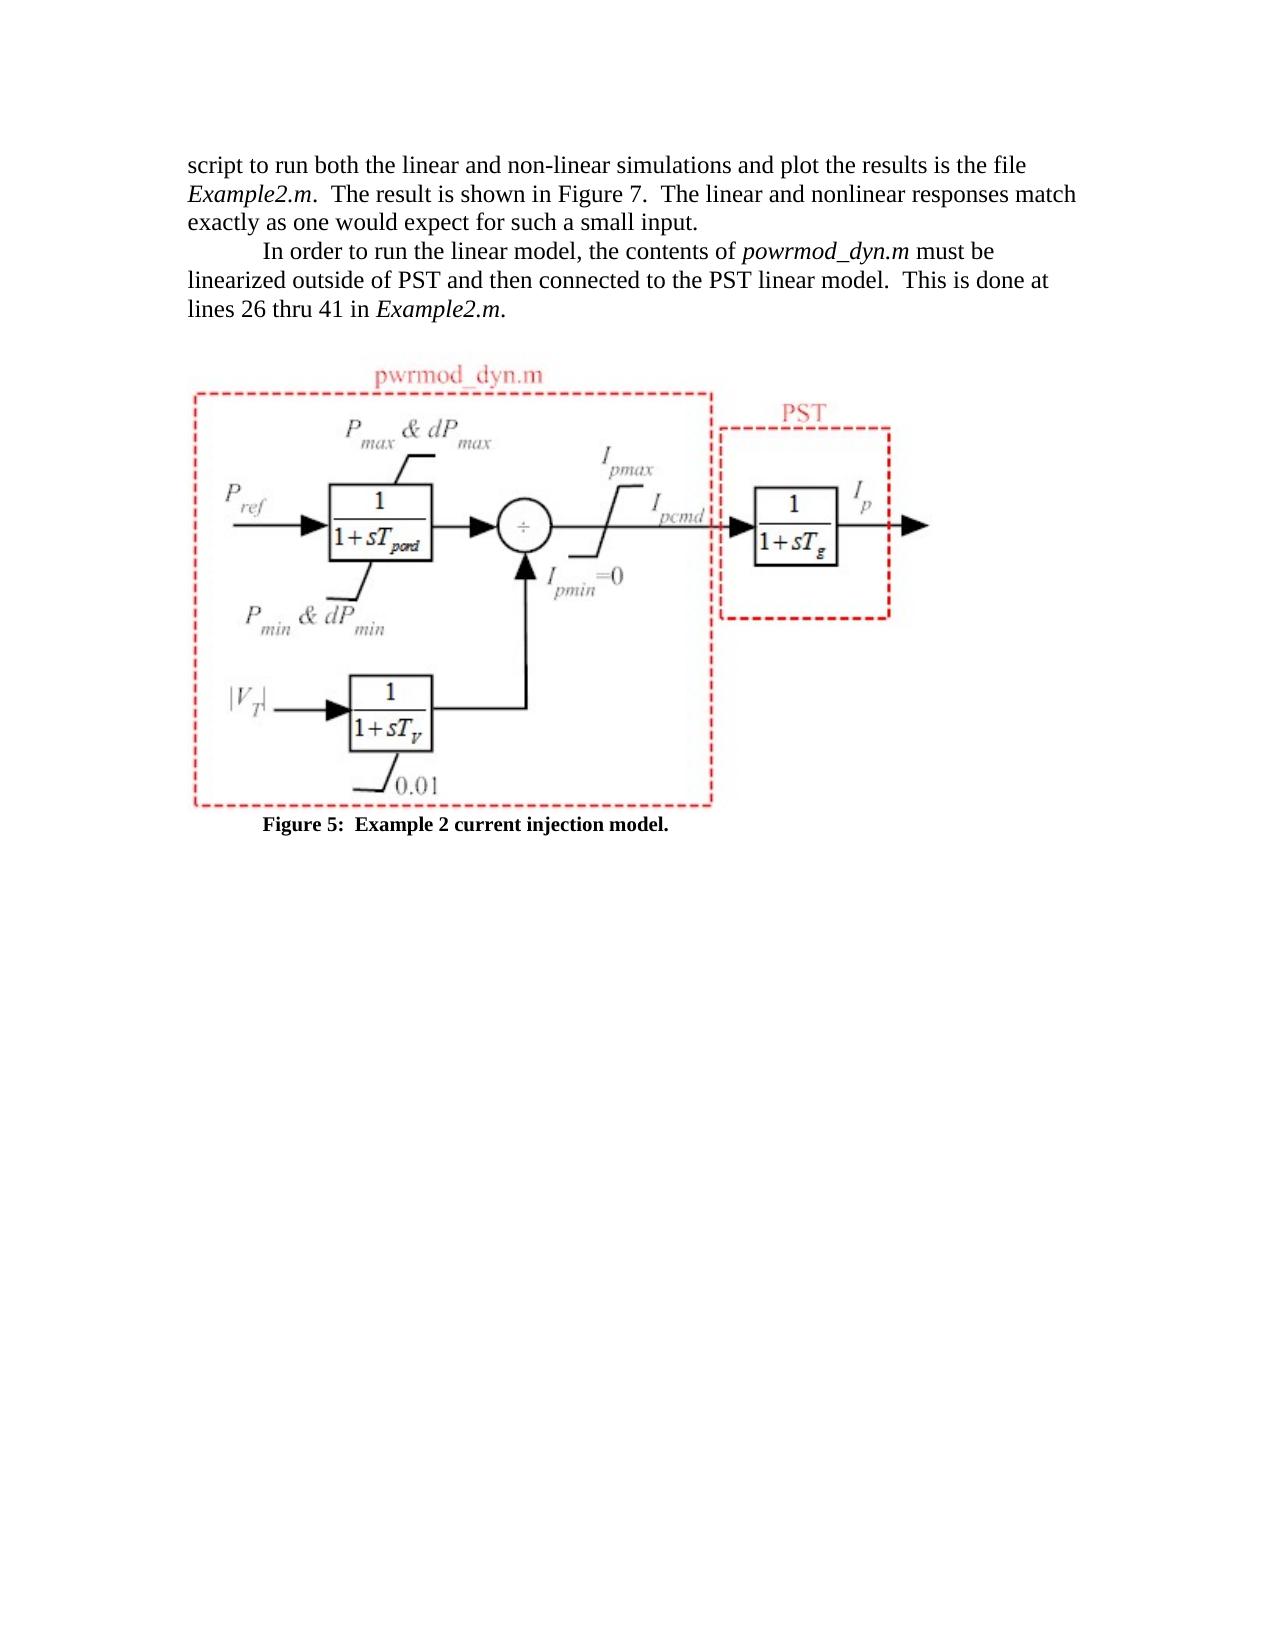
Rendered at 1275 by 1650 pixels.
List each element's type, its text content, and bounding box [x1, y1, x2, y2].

picture [187, 351, 933, 813]
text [187, 150, 1087, 236]
text Figure 5: Example 2 current injection model. [187, 812, 1087, 836]
text In order to run the linear model, the contents of powrmod_dyn.m must be linearized outside of PST and then connected to the PST linear model. This is done at lines 26 thru 41 in Example2.m. [187, 236, 1087, 322]
